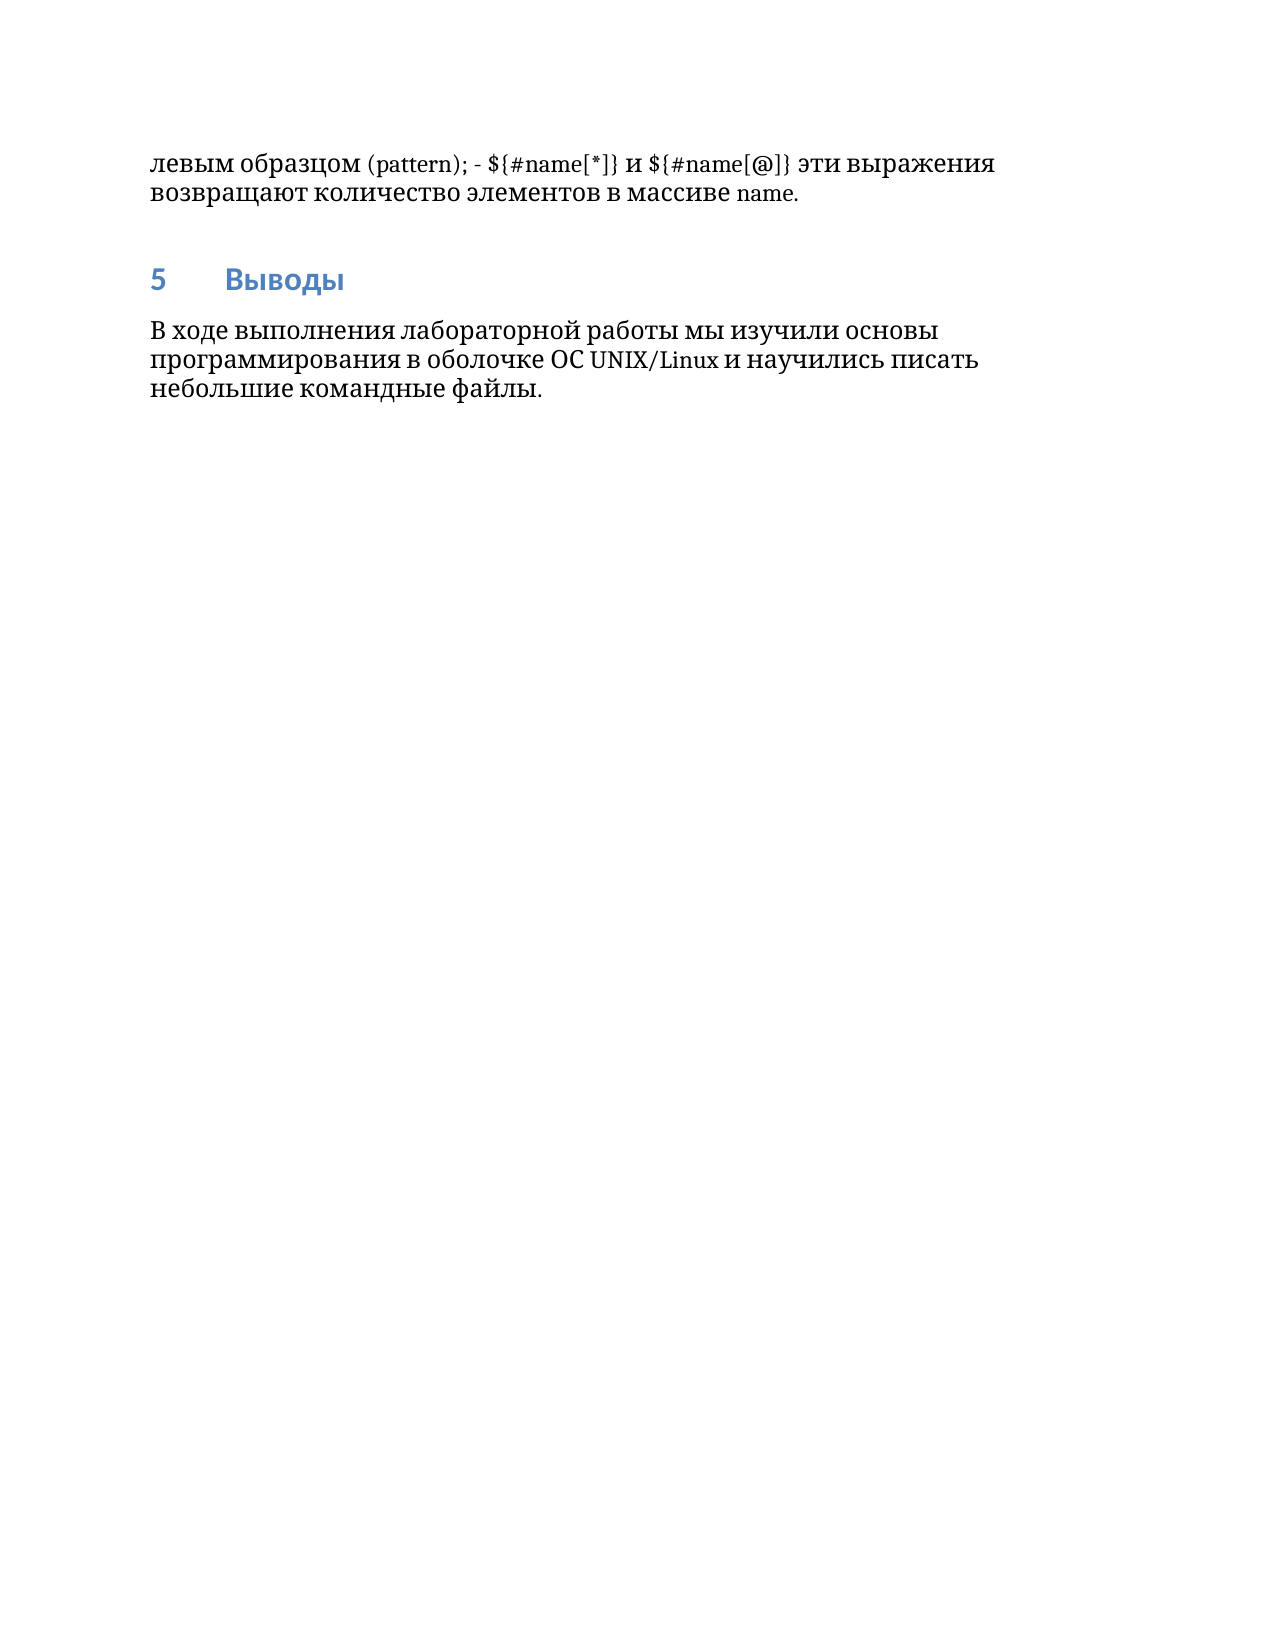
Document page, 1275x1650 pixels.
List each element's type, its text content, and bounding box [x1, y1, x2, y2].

text В ходе выполнения лабораторной работы мы изучили основы программирования в оболочке ОС UNIX/Linux и научились писать небольшие командные файлы. [150, 317, 1125, 403]
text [150, 150, 1125, 207]
subtitle 5 Выводы [150, 257, 1125, 298]
